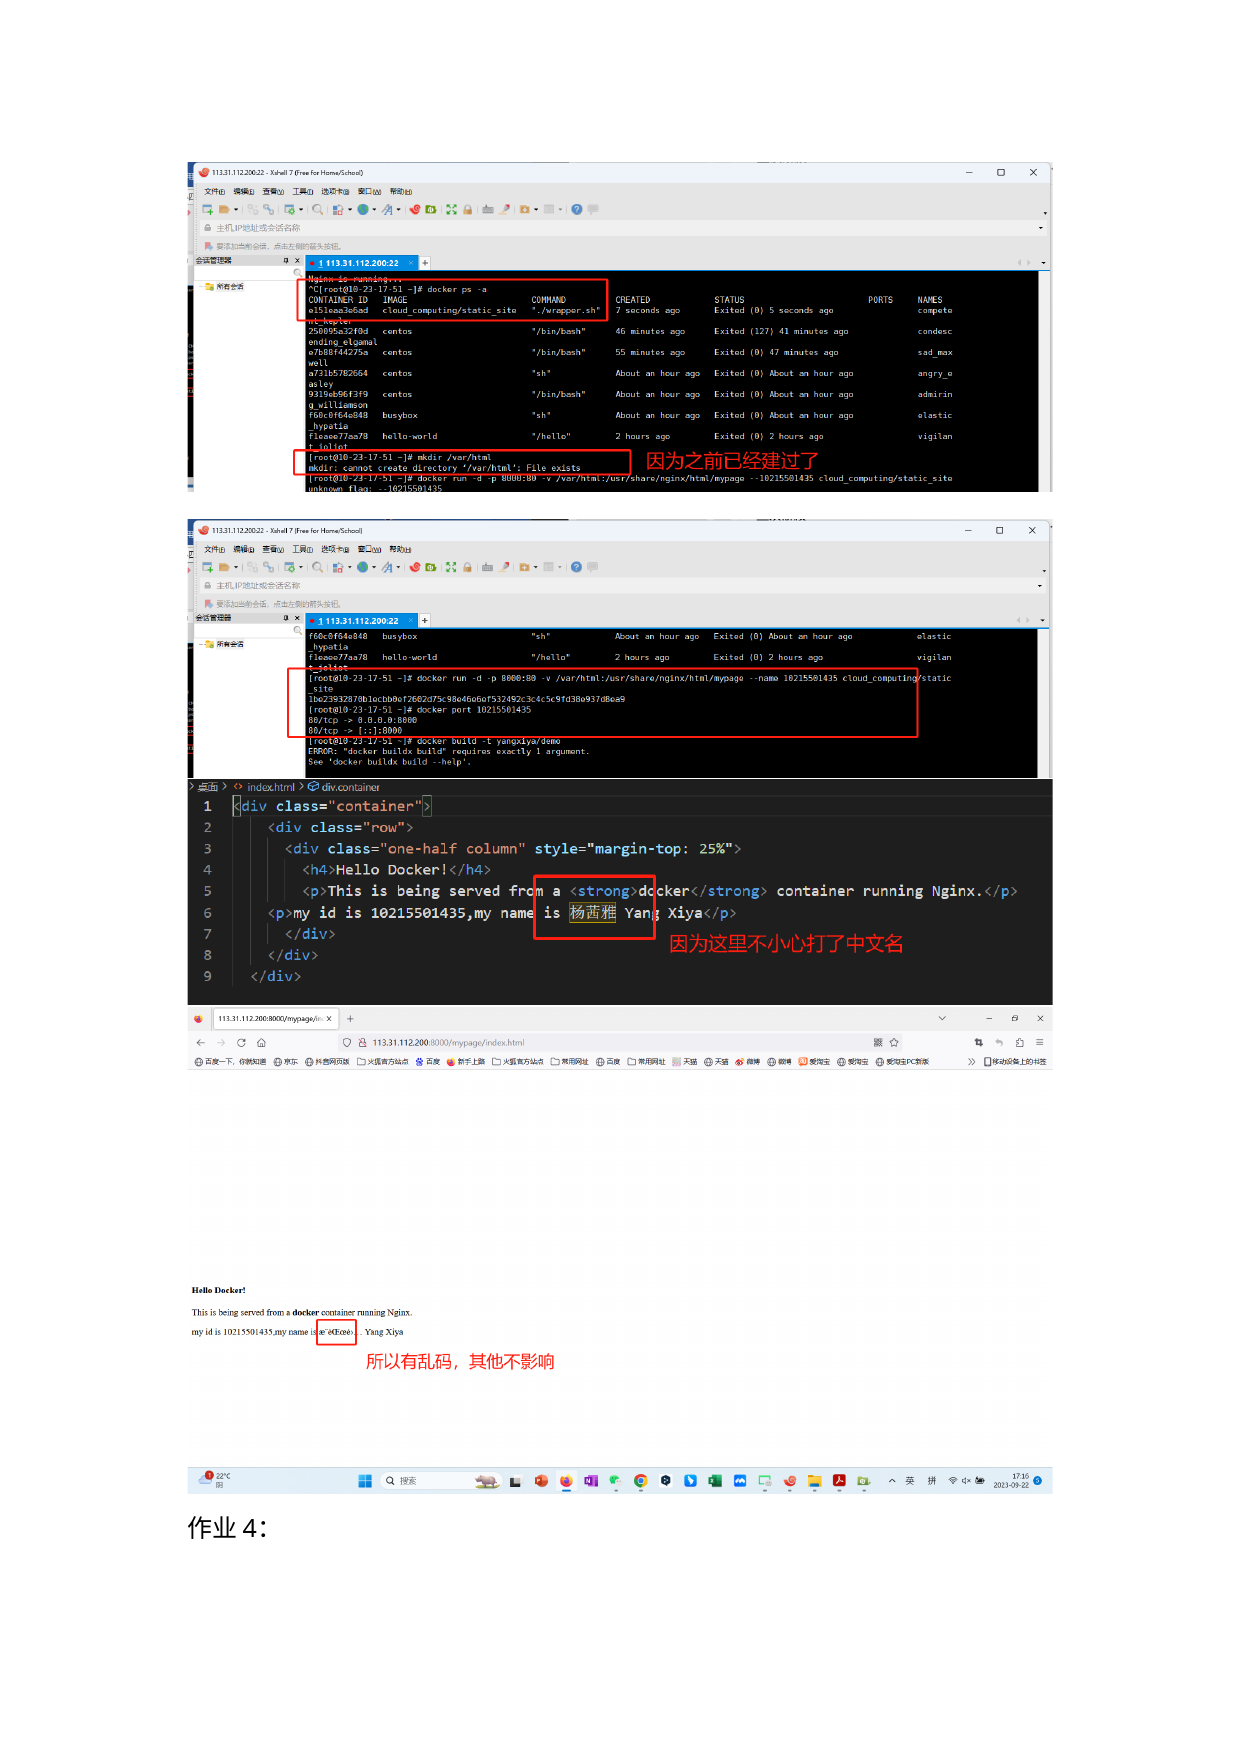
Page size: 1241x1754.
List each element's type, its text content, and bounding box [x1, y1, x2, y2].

picture [187, 519, 1053, 778]
picture [187, 779, 1053, 1005]
picture [187, 162, 1053, 492]
text 作业4： [187, 1494, 1053, 1559]
picture [187, 1007, 1053, 1494]
